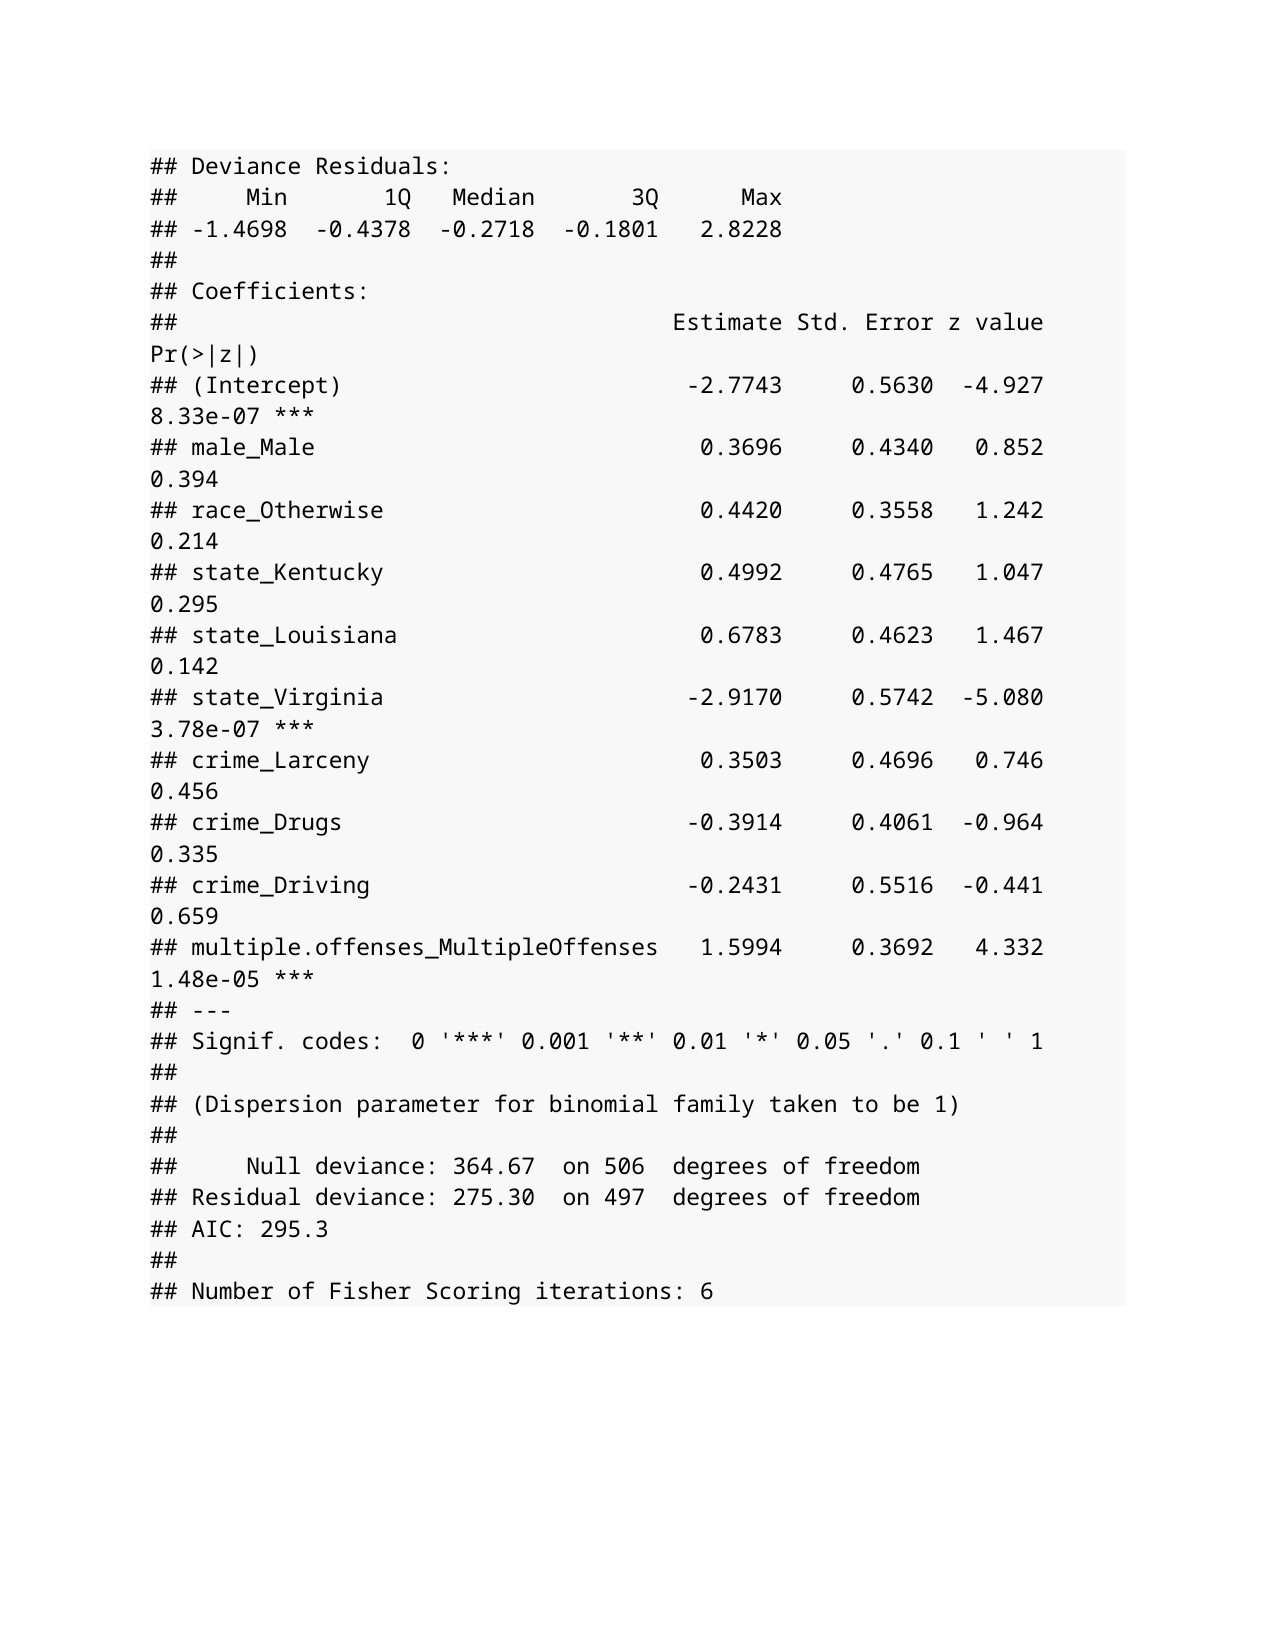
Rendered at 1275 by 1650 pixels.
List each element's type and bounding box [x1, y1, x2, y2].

text [150, 150, 1125, 1306]
